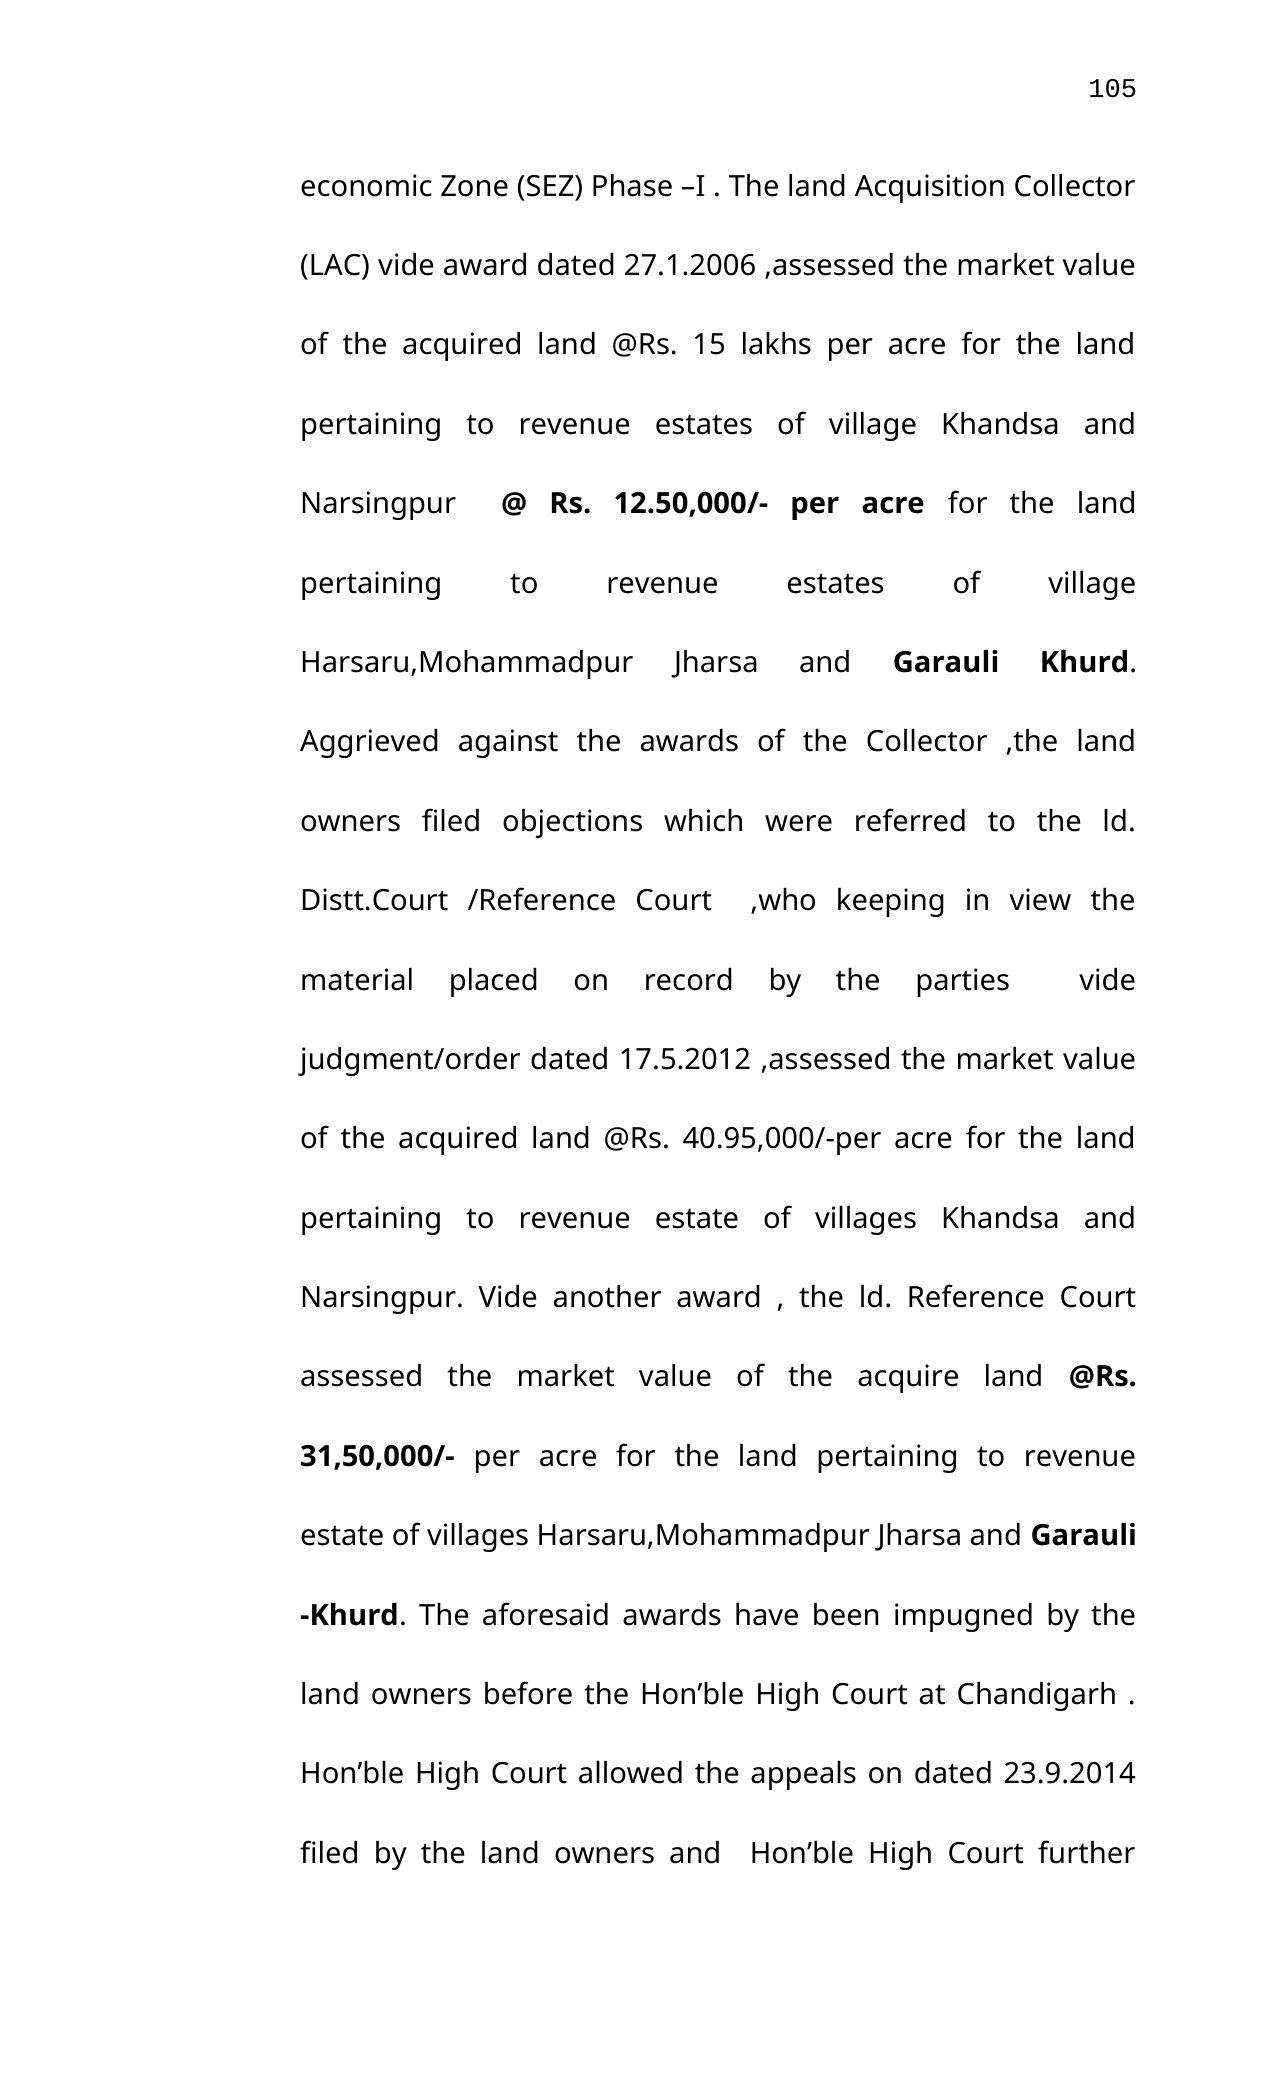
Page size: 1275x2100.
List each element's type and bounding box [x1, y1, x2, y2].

text [300, 165, 1137, 1872]
